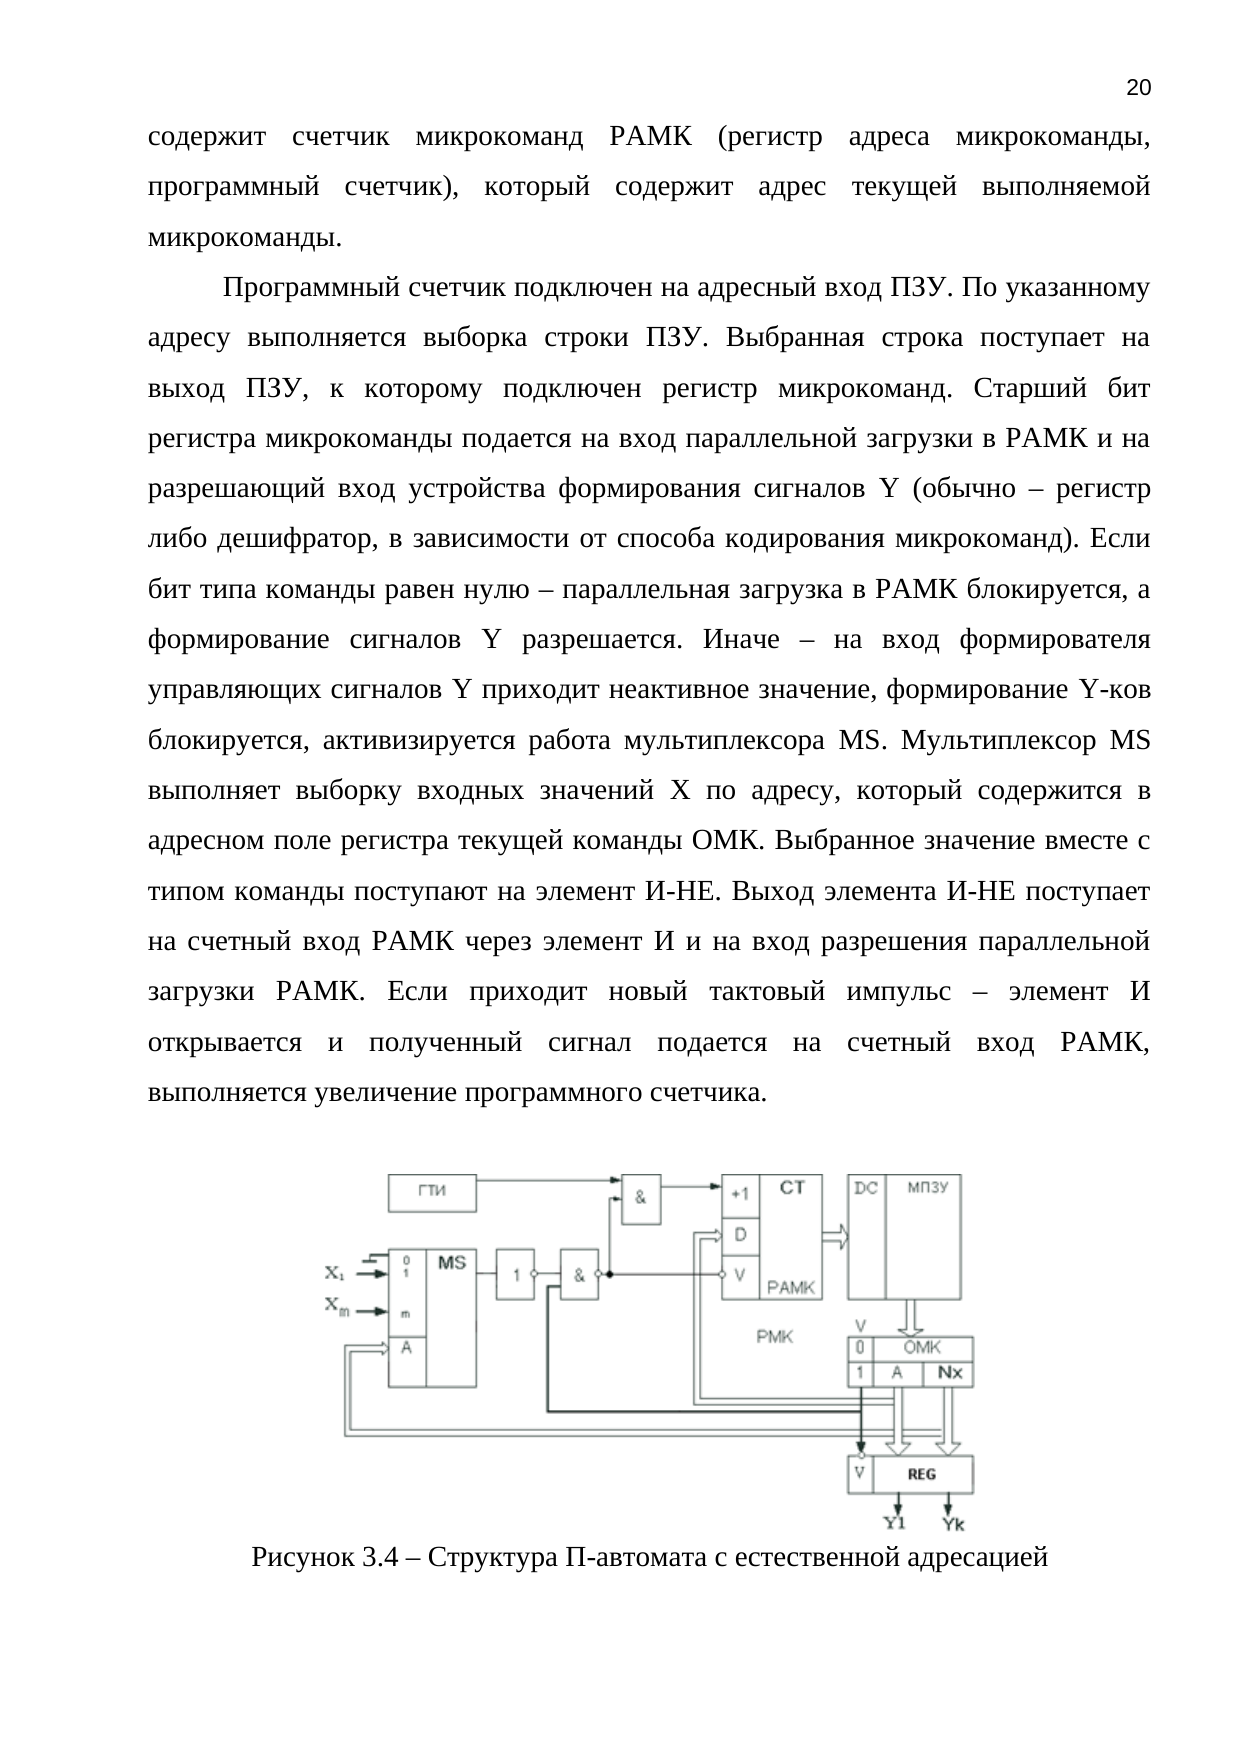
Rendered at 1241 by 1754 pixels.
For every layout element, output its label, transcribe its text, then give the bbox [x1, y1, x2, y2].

picture [324, 1174, 975, 1536]
text Рисунок 3.4 – Структура П-автомата с естественной адресацией [148, 1539, 1152, 1573]
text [148, 118, 1152, 252]
text Программный счетчик подключен на адресный вход ПЗУ. По указанному адресу выполняется выборка строки ПЗУ. Выбранная строка поступает на выход ПЗУ, к которому подключен регистр микрокоманд. Старший бит регистра микрокоманды подается на вход параллельной загрузки в РАМК и на разрешающий вход устройства формирования сигналов Y (обычно – регистр либо дешифратор, в зависимости от способа кодирования микрокоманд). Если бит типа команды равен нулю – параллельная загрузка в РАМК блокируется, а формирование сигналов Y разрешается. Иначе – на вход формирователя управляющих сигналов Y приходит неактивное значение, формирование Y-ков блокируется, активизируется работа мультиплексора MS. Мультиплексор MS выполняет выборку входных значений X по адресу, который содержится в адресном поле регистра текущей команды ОМК. Выбранное значение вместе с типом команды поступают на элемент И-НЕ. Выход элемента И-НЕ поступает на счетный вход РАМК через элемент И и на вход разрешения параллельной загрузки РАМК. Если приходит новый тактовый импульс – элемент И открывается и полученный сигнал подается на счетный вход РАМК, выполняется увеличение программного счетчика. [148, 269, 1152, 1108]
